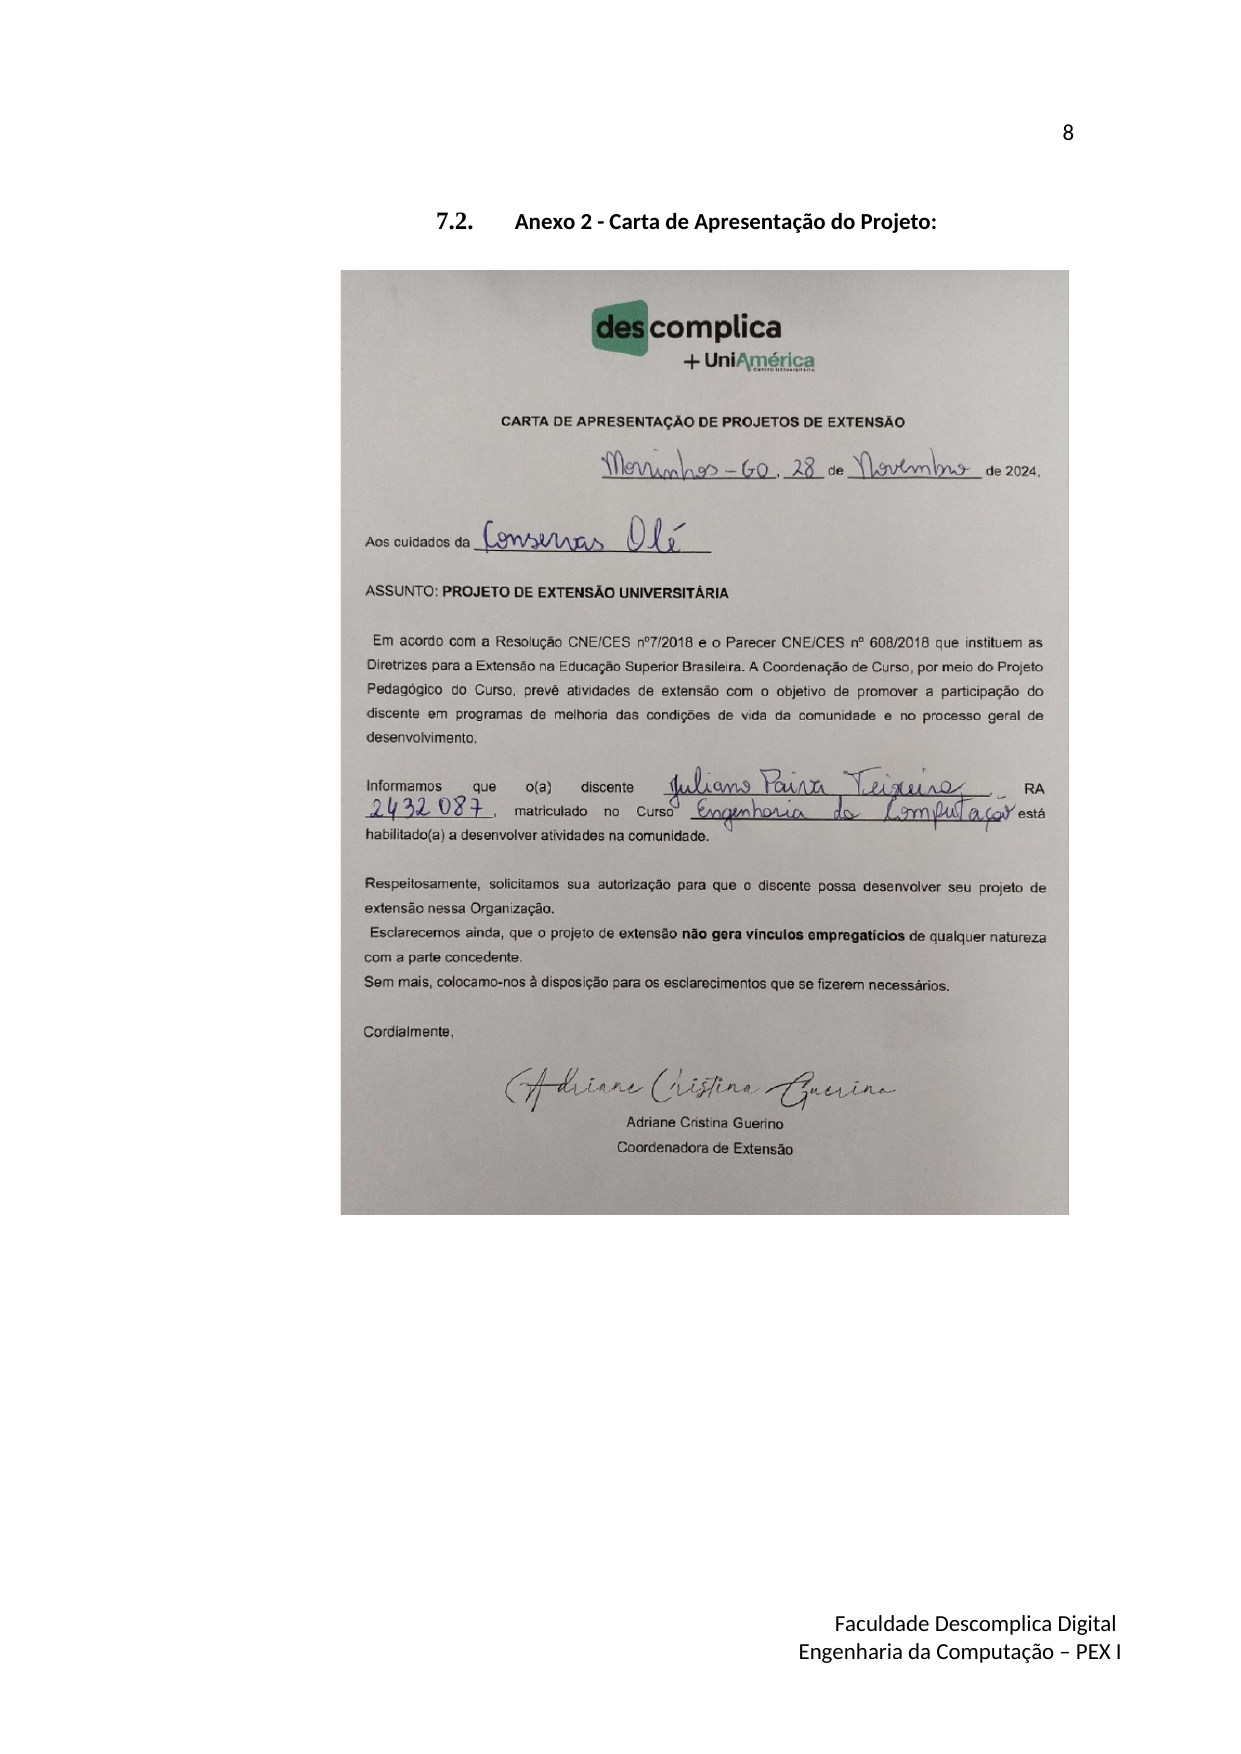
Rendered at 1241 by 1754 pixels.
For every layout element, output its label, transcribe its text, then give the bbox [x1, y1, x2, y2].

picture [341, 271, 1068, 1215]
